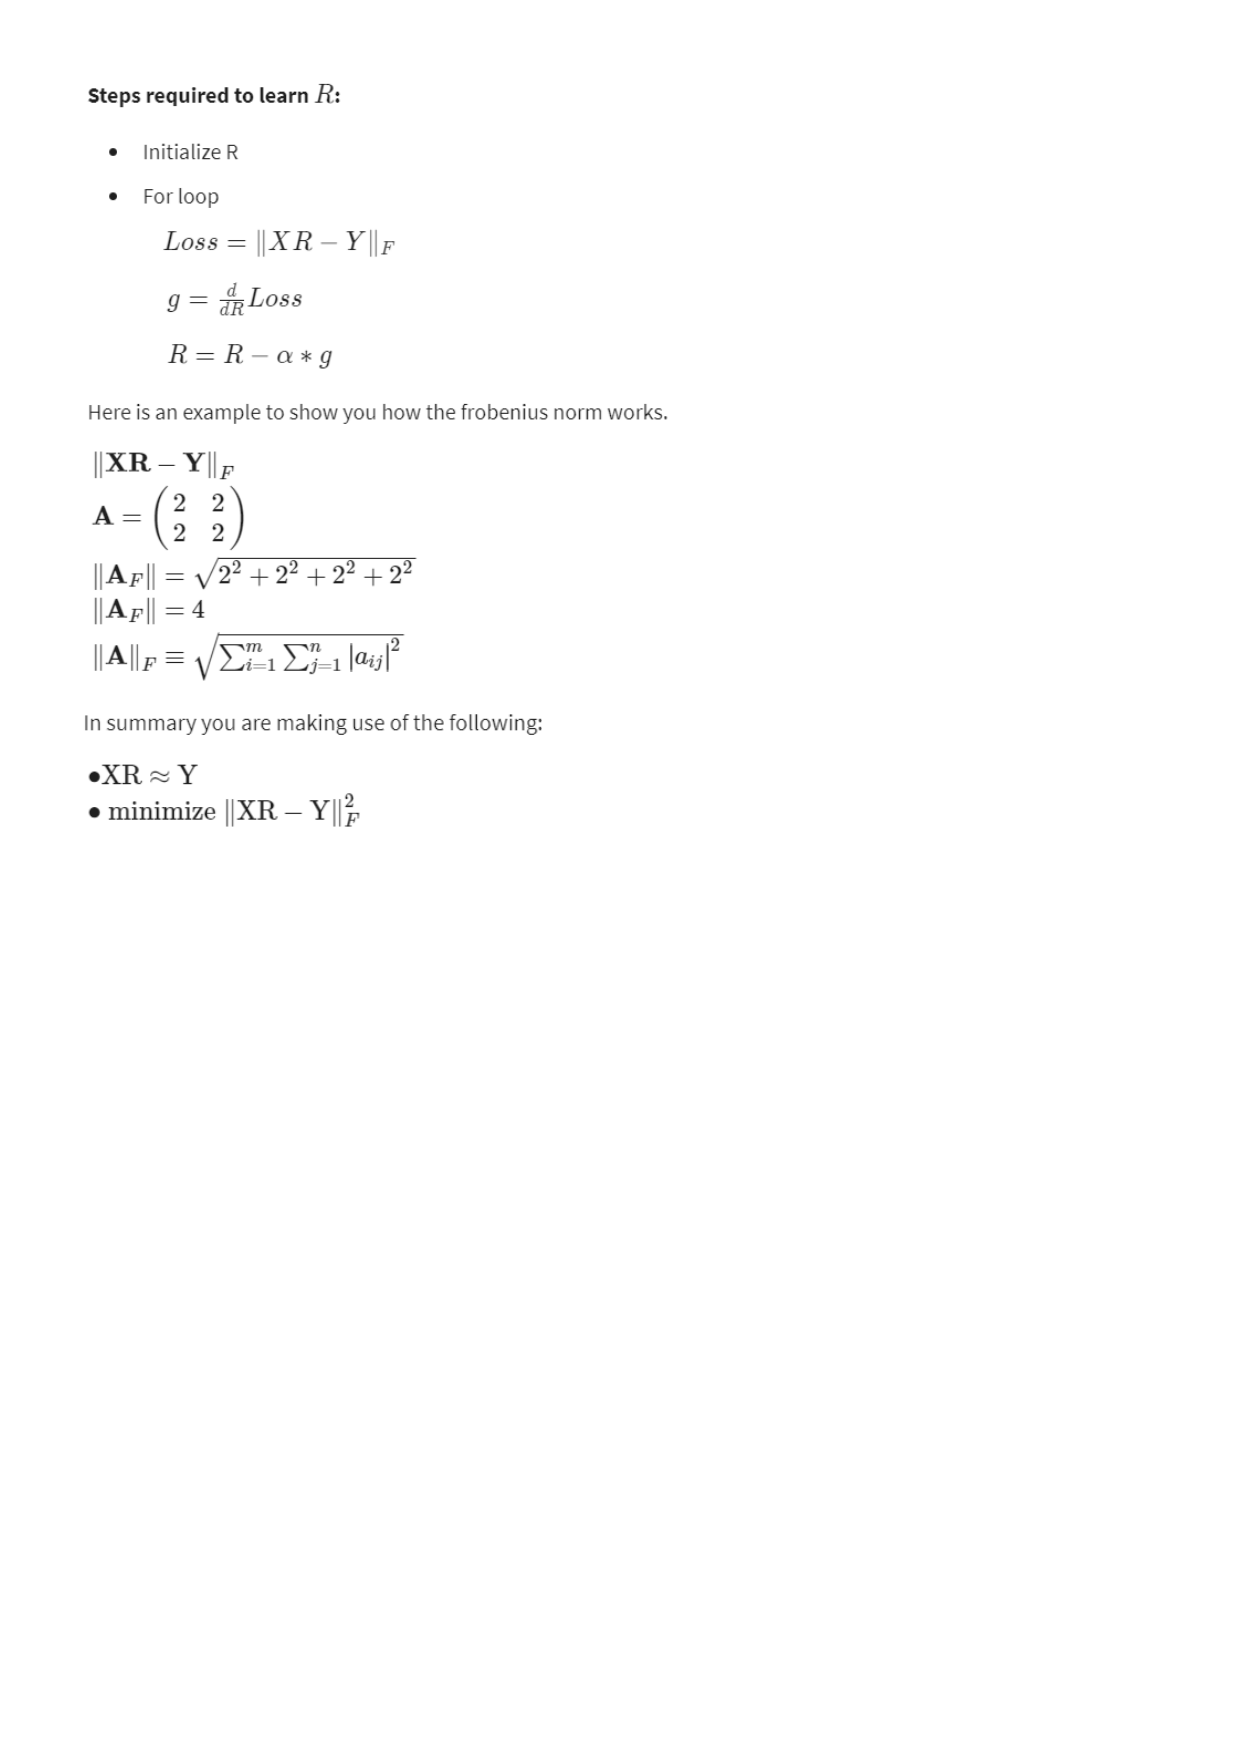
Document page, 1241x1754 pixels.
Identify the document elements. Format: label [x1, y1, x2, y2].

picture [75, 705, 1166, 853]
picture [75, 75, 1166, 693]
